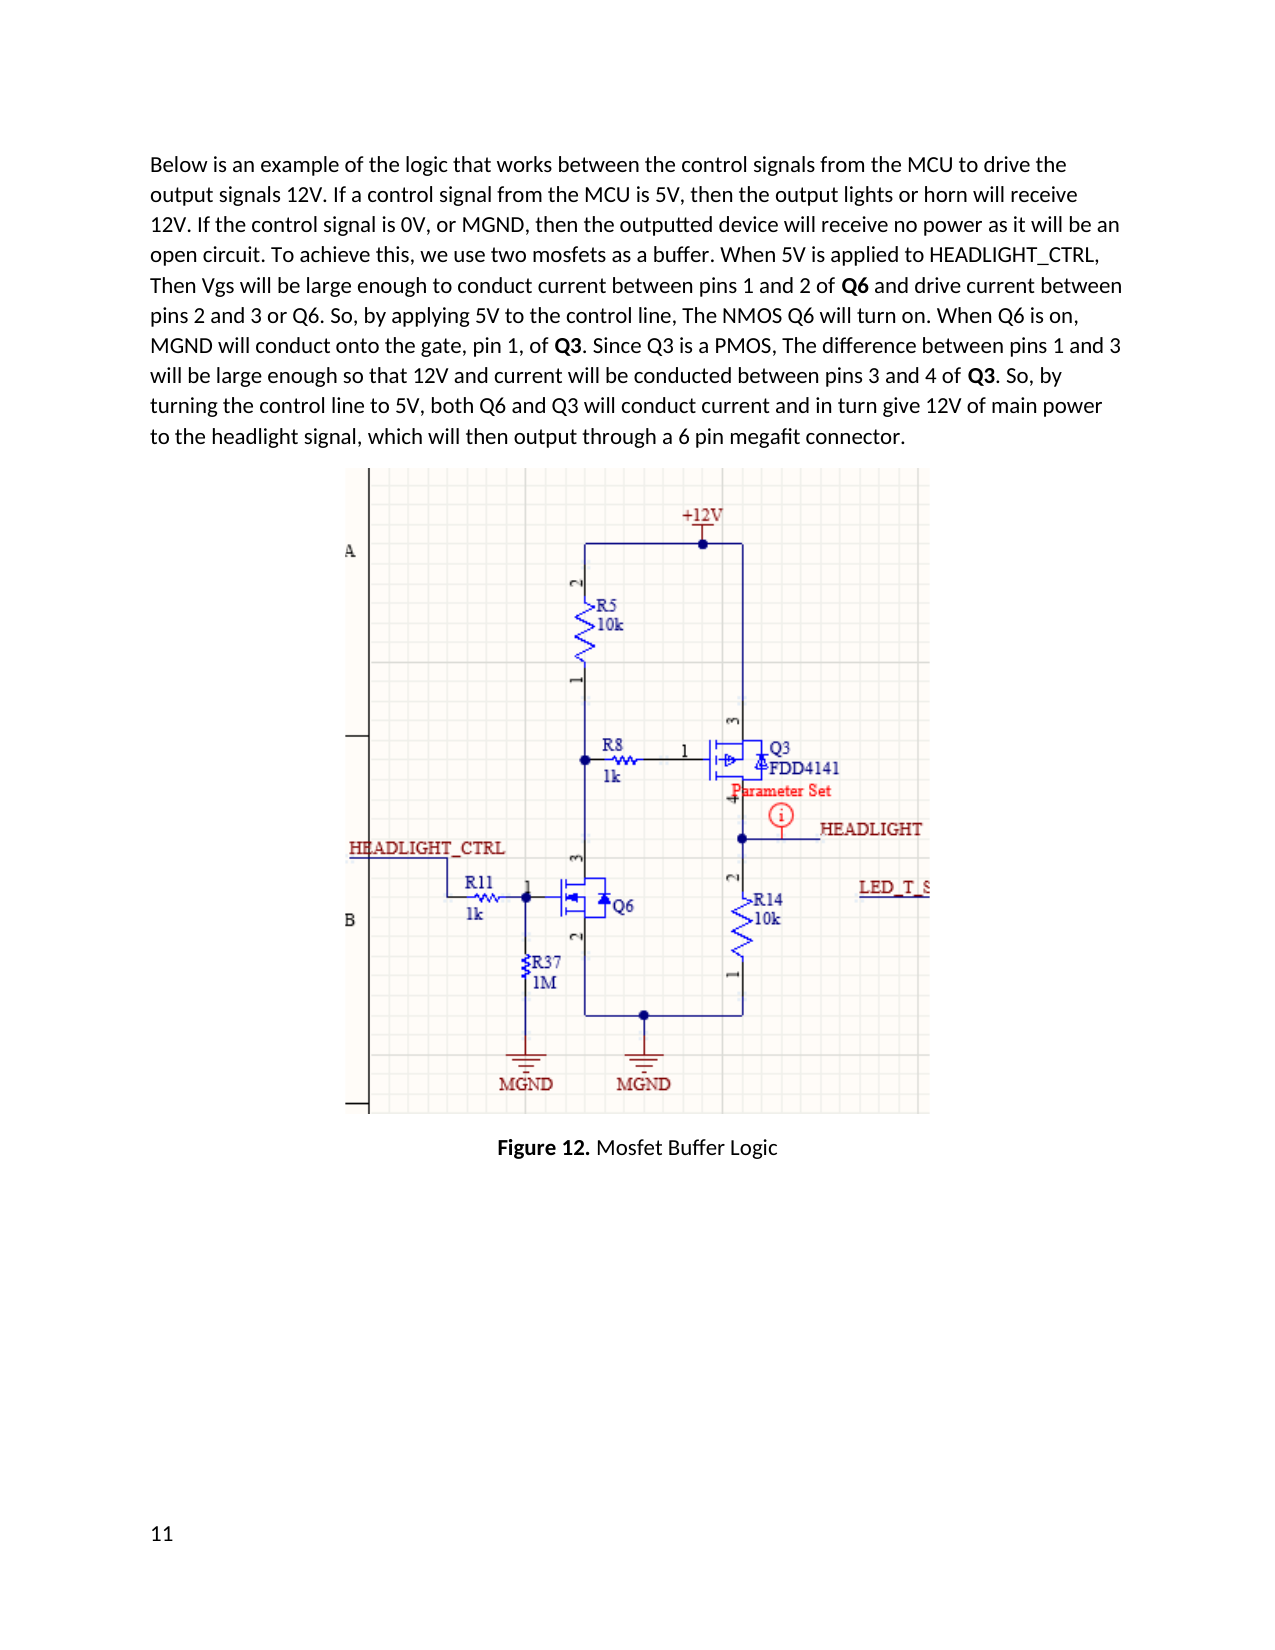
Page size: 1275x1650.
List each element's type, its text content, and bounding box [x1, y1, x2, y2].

text Figure 12. Mosfet Buffer Logic [150, 1133, 1125, 1161]
picture [345, 468, 930, 1114]
text Below is an example of the logic that works between the control signals from the MCU to drive the output signals 12V. If a control signal from the MCU is 5V, then the output lights or horn will receive 12V. If the control signal is 0V, or MGND, then the outputted device will receive no power as it will be an open circuit. To achieve this, we use two mosfets as a buffer. When 5V is applied to HEADLIGHT_CTRL, Then Vgs will be large enough to conduct current between pins 1 and 2 of Q6 and drive current between pins 2 and 3 or Q6. So, by applying 5V to the control line, The NMOS Q6 will turn on. When Q6 is on, MGND will conduct onto the gate, pin 1, of Q3. Since Q3 is a PMOS, The difference between pins 1 and 3 will be large enough so that 12V and current will be conducted between pins 3 and 4 of Q3. So, by turning the control line to 5V, both Q6 and Q3 will conduct current and in turn give 12V of main power to the headlight signal, which will then output through a 6 pin megafit connector. [150, 150, 1125, 450]
